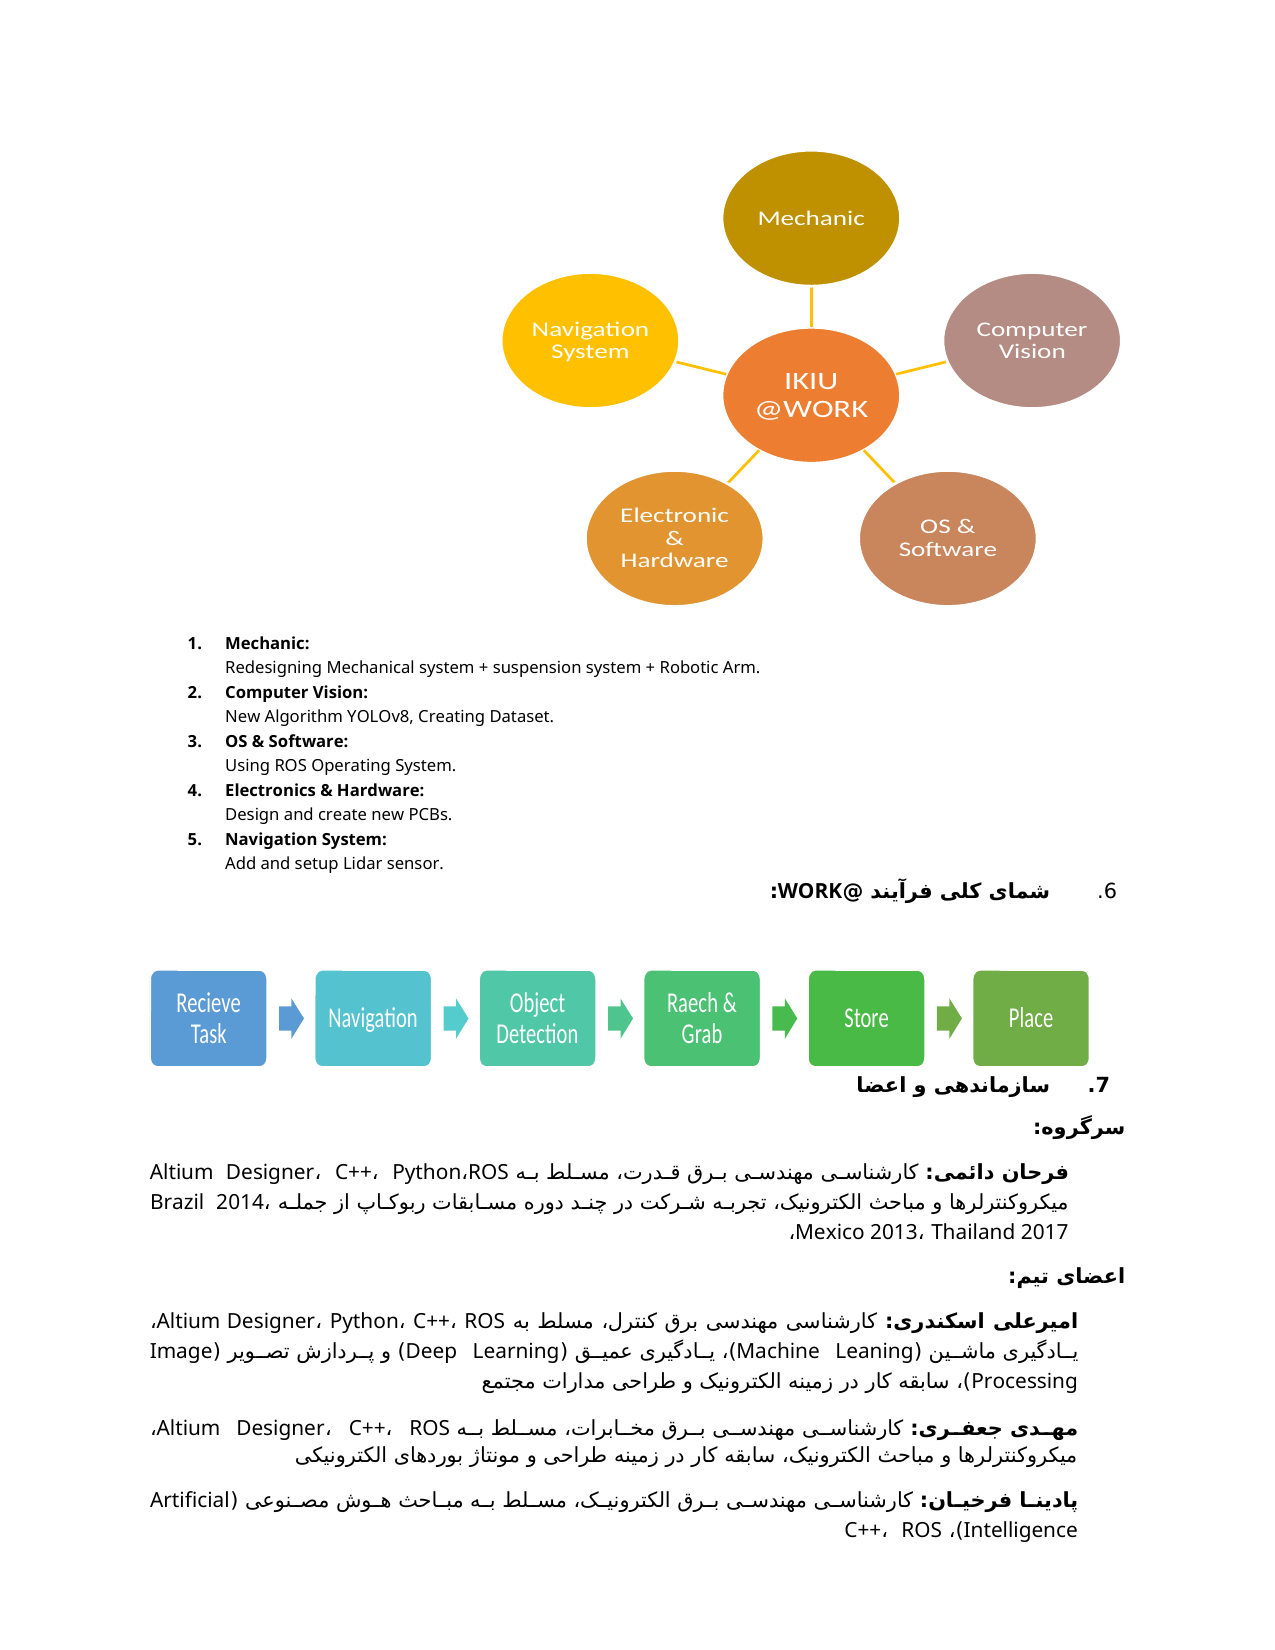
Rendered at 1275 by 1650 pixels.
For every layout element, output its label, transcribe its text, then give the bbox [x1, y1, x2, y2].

list Mechanic: [187, 632, 1125, 654]
list Navigation System: [187, 827, 1125, 850]
list Redesigning Mechanical system + suspension system + Robotic Arm. [225, 656, 1125, 679]
list Design and create new PCBs. [225, 803, 1125, 826]
text پادینا فرخیان: کارشناسی مهندسی برق الکترونیک، مسلط به مباحث هوش مصنوعی (Artificial Intelligence)، C++، ROS [150, 1485, 1078, 1543]
list Add and setup Lidar sensor. [225, 852, 1125, 874]
text مهدی جعفری: کارشناسی مهندسی برق مخابرات، مسلط به Altium Designer، C++، ROS، میکروکنترلرها و مباحث الکترونیک، سابقه کار در زمینه طراحی و مونتاژ بوردهای الکترونیکی [150, 1413, 1078, 1467]
list سازماندهی و اعضا [150, 1073, 1087, 1097]
list Computer Vision: [187, 681, 1125, 703]
text فرحان دائمی: کارشناسی مهندسی برق قدرت، مسلط به Altium Designer، C++، Python،ROS میکروکنترلرها و مباحث الکترونیک، تجربه شرکت در چند دوره مسابقات ربوکاپ از جمله Brazil 2014، Mexico 2013، Thailand 2017، [150, 1157, 1069, 1246]
list Electronics & Hardware: [187, 778, 1125, 801]
text اعضای تیم: [150, 1264, 1125, 1288]
list شمای کلی فرآیند @WORK: [150, 876, 1097, 1071]
list New Algorithm YOLOv8, Creating Dataset. [225, 705, 1125, 728]
list Using ROS Operating System. [225, 754, 1125, 777]
text سرگروه: [150, 1115, 1125, 1139]
list OS & Software: [187, 729, 1125, 752]
text امیرعلی اسکندری: کارشناسی مهندسی برق کنترل، مسلط به Altium Designer، Python، C++، ROS، یادگیری ماشین (Machine Leaning)، یادگیری عمیق (Deep Learning) و پردازش تصویر (Image Processing)، سابقه کار در زمینه الکترونیک و طراحی مدارات مجتمع [150, 1306, 1078, 1394]
